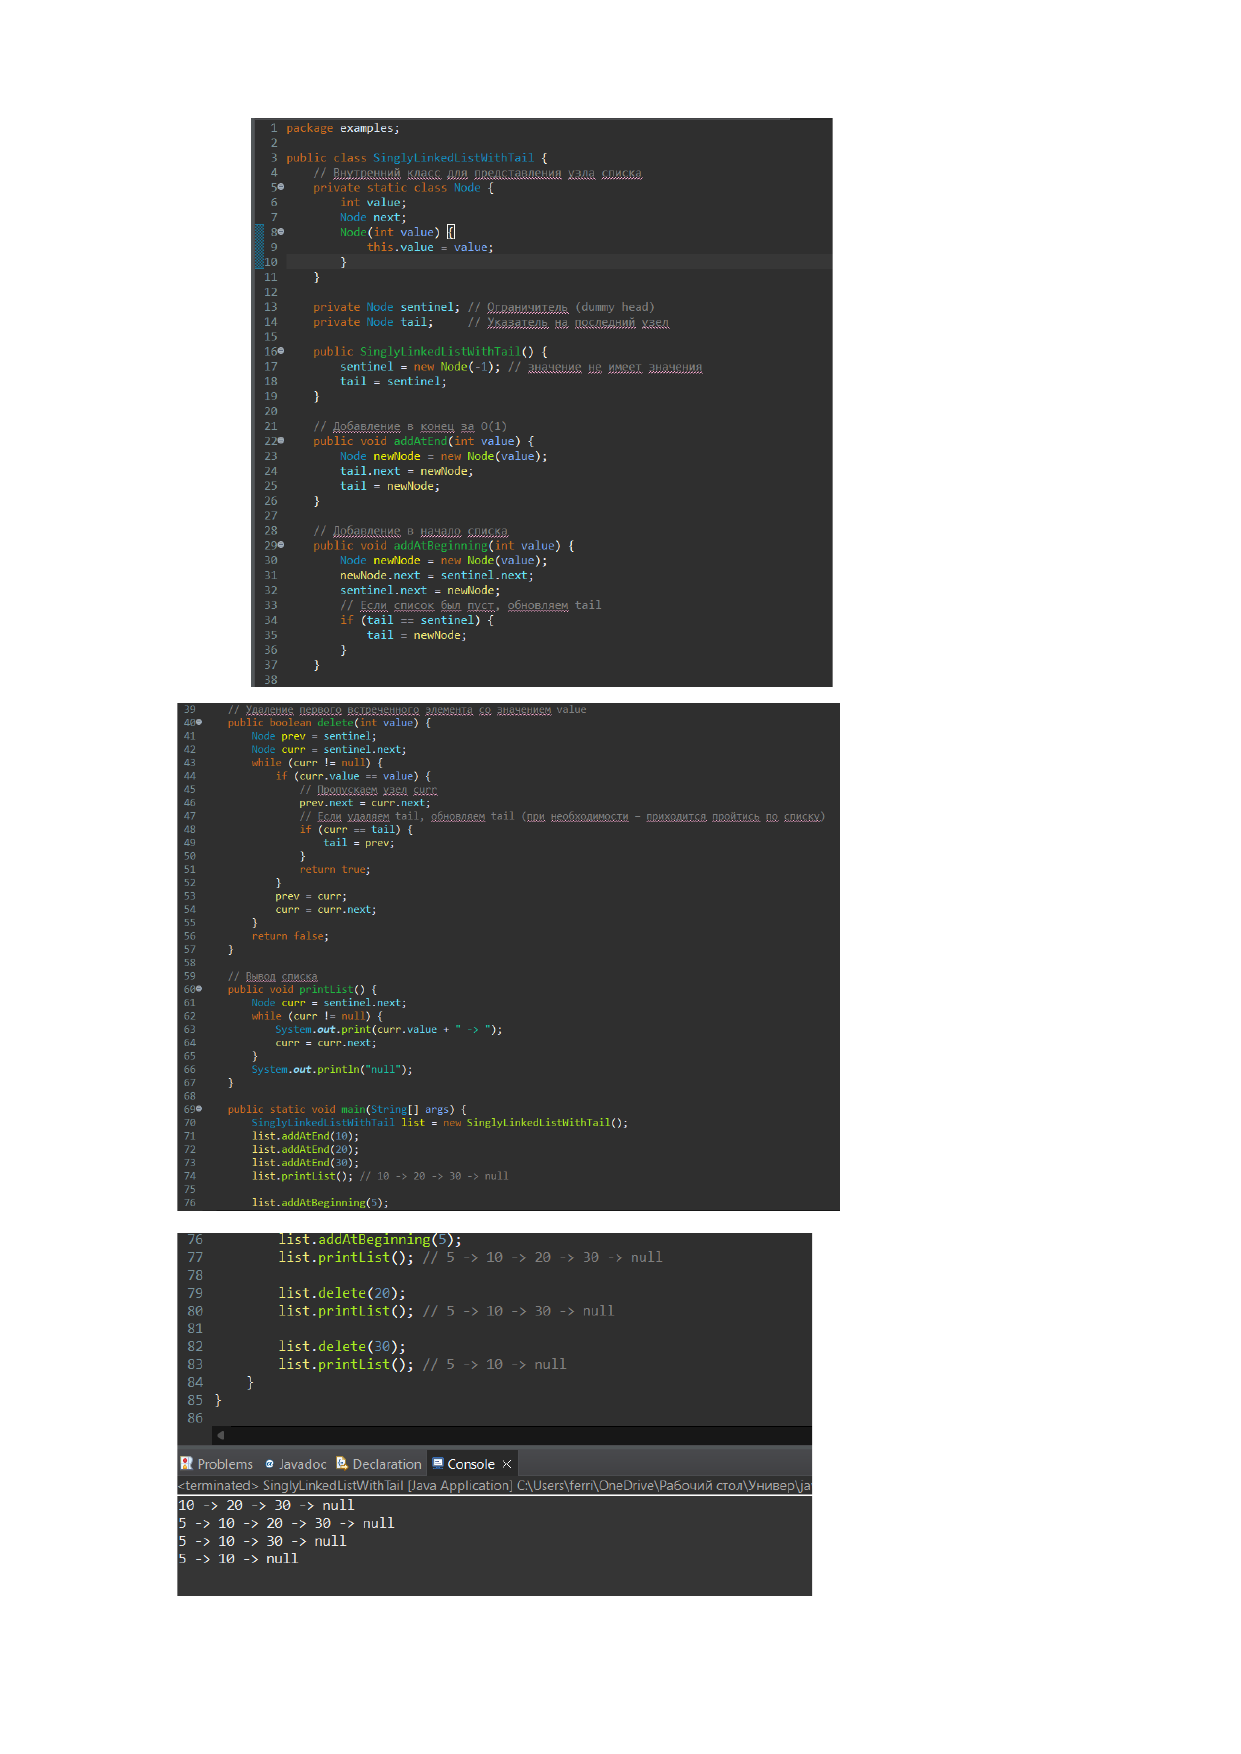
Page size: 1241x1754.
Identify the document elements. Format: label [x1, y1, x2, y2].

picture [251, 118, 833, 687]
picture [177, 1233, 813, 1596]
picture [177, 703, 840, 1211]
